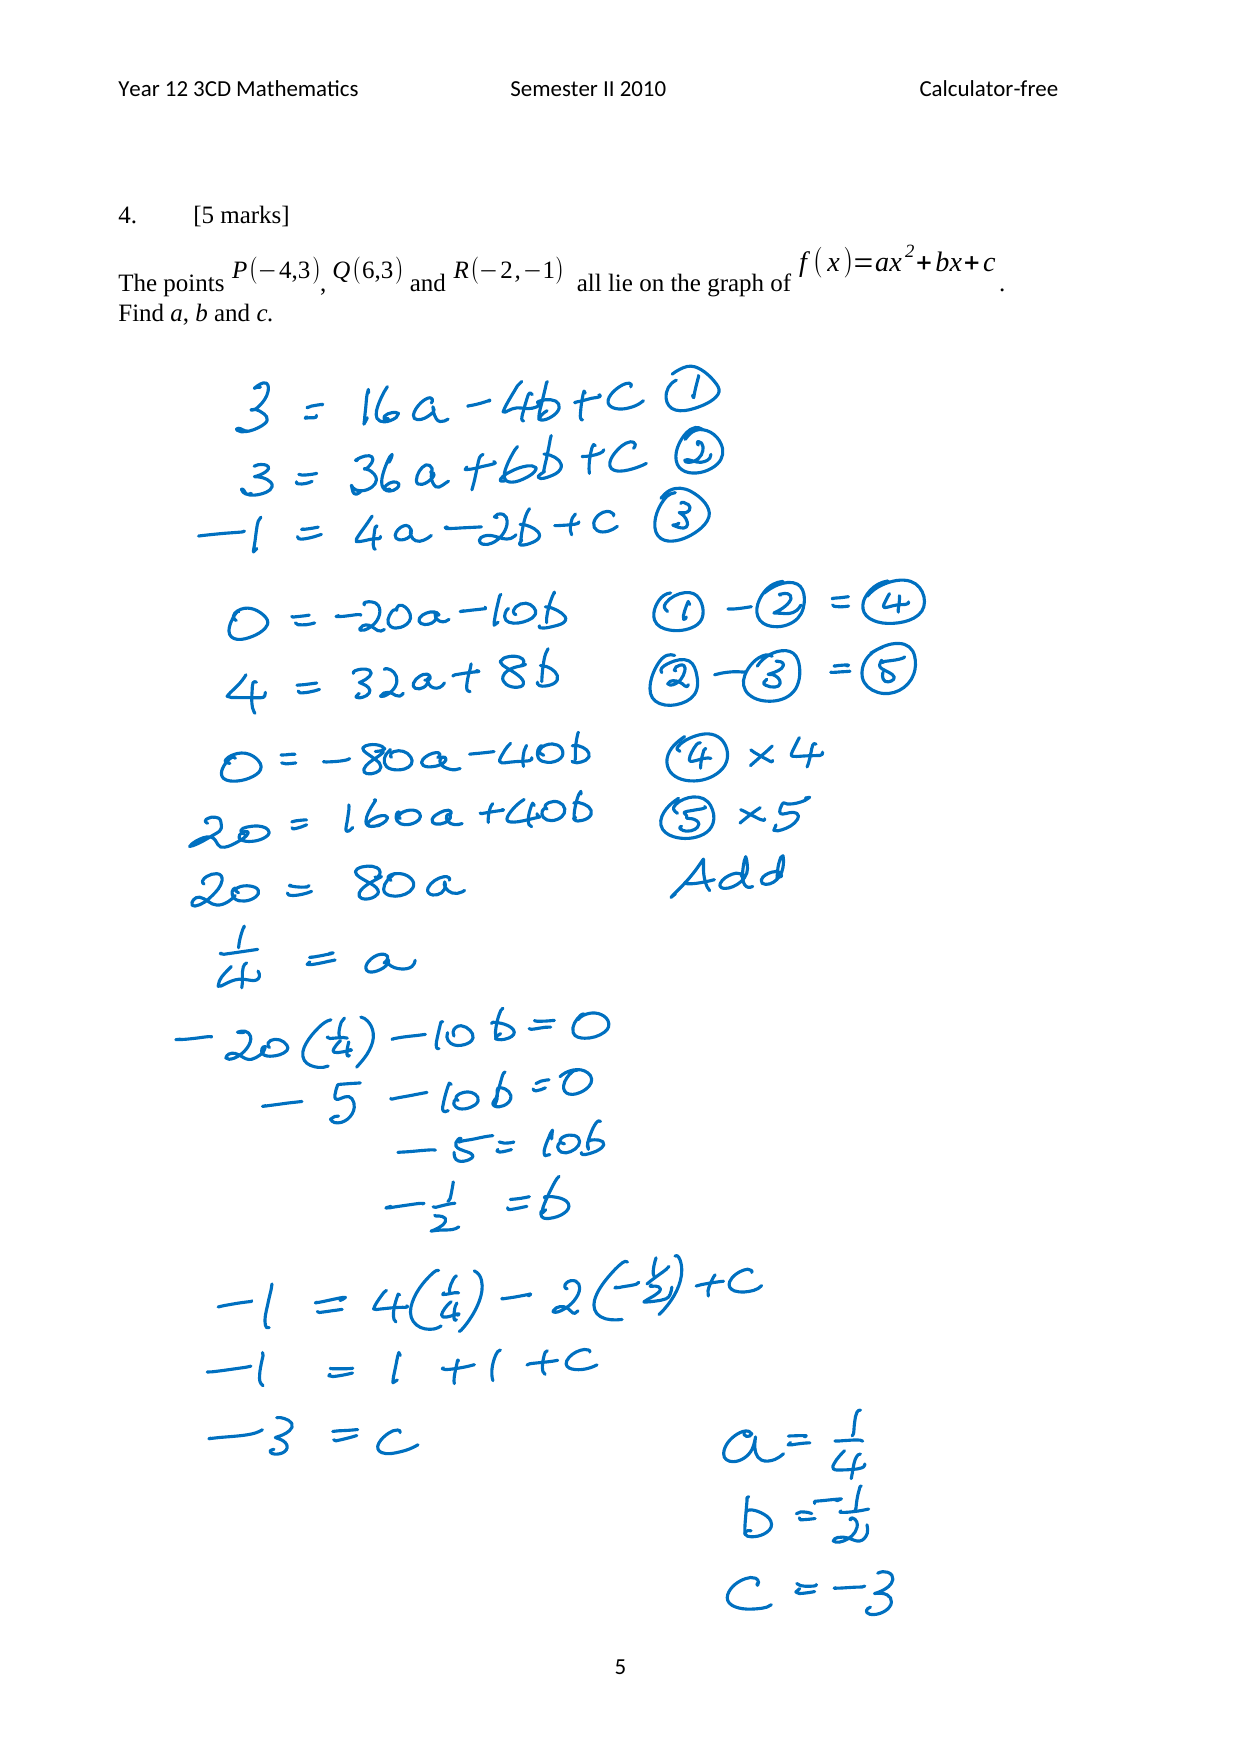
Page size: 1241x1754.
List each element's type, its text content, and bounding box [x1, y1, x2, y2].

text The points , and all lie on the graph of . Find a, b and c. [118, 242, 1122, 327]
text 4. [5 marks] [118, 201, 1122, 229]
